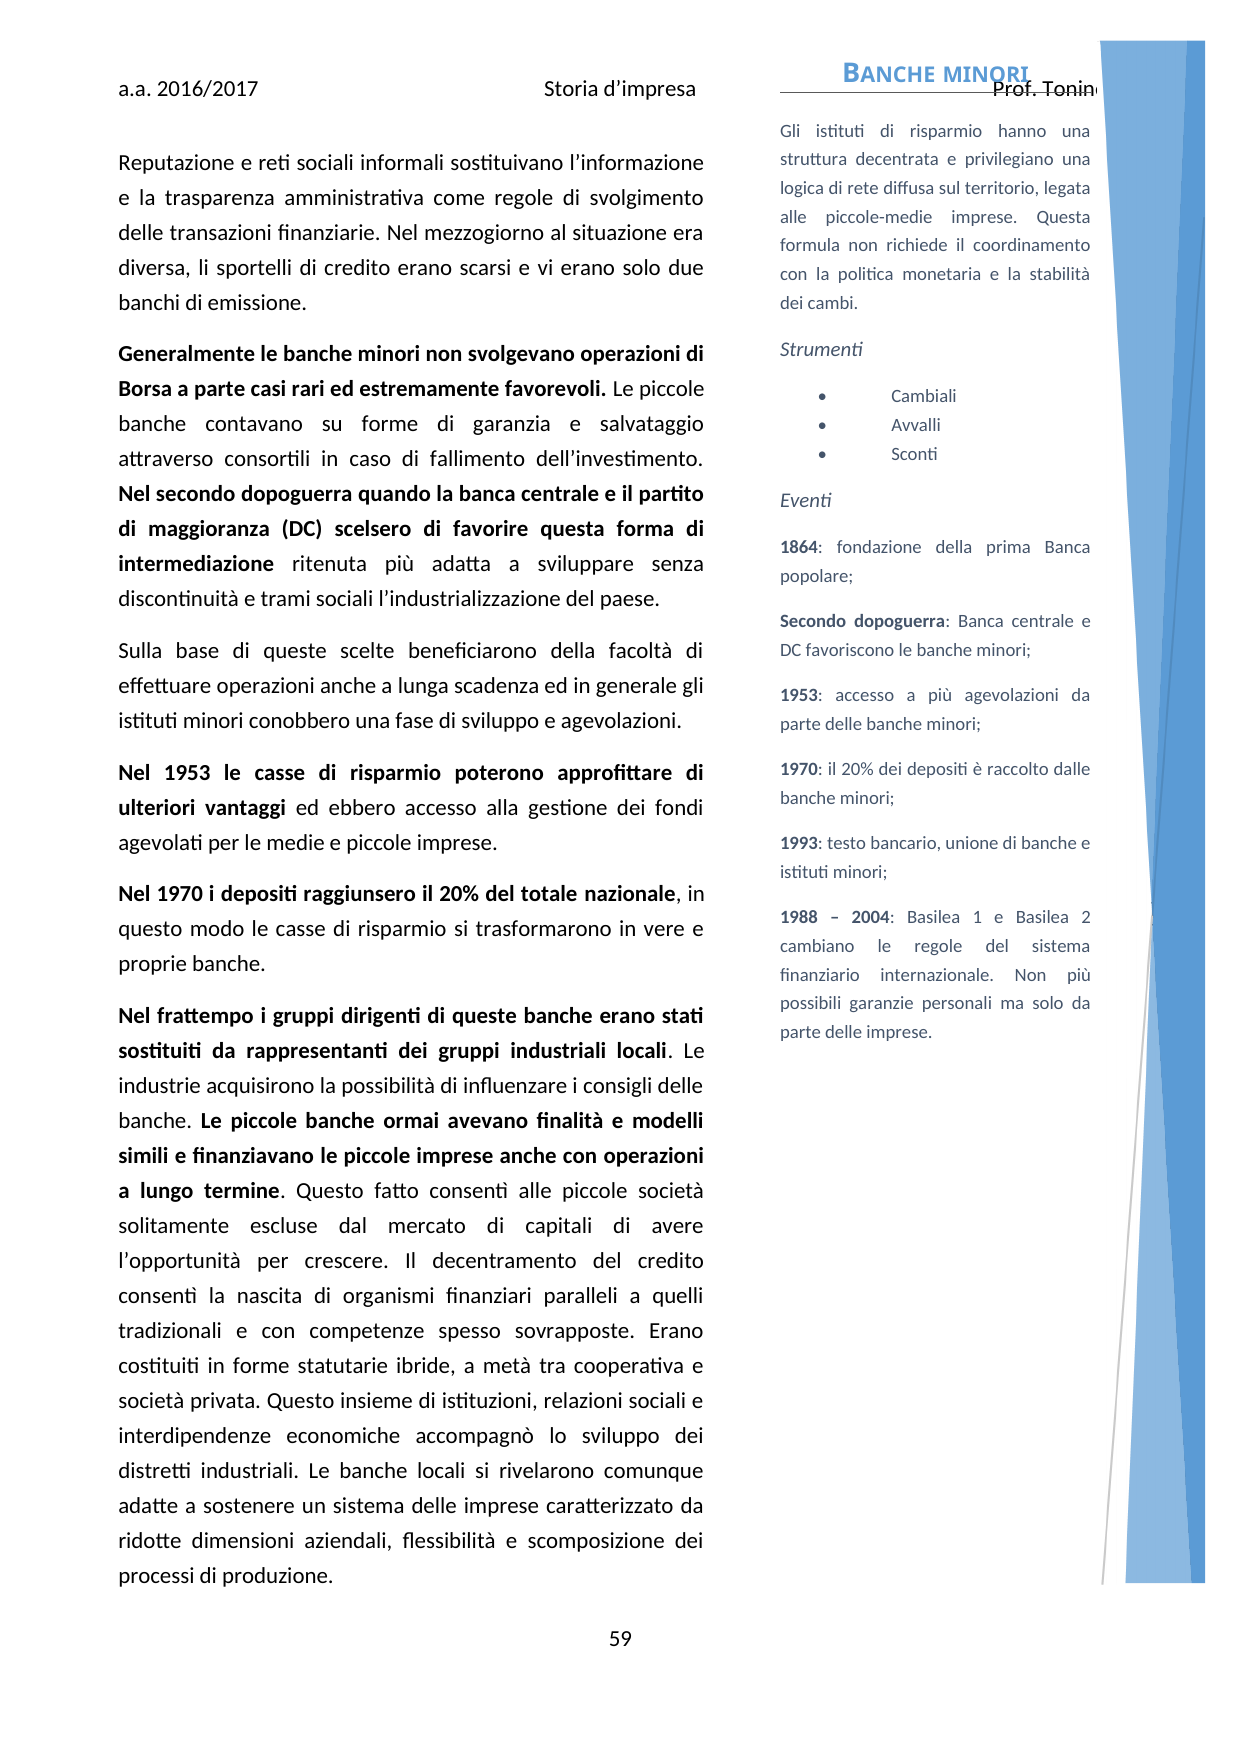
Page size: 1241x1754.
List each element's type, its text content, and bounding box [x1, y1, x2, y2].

text Nel 1970 i depositi raggiunsero il 20% del totale nazionale, in questo modo le casse di risparmio si trasformarono in vere e proprie banche. [118, 879, 1097, 977]
list Nel 1953 le casse di risparmio poterono approfittare di ulteriori vantaggi ed ebbero accesso alla gestione dei fondi agevolati per le medie e piccole imprese. [118, 758, 1097, 856]
picture [1097, 40, 1205, 1585]
text Generalmente le banche minori non svolgevano operazioni di Borsa a parte casi rari ed estremamente favorevoli. Le piccole banche contavano su forme di garanzia e salvataggio attraverso consortili in caso di fallimento dell’investimento. Nel secondo dopoguerra quando la banca centrale e il partito di maggioranza (DC) scelsero di favorire questa forma di intermediazione ritenuta più adatta a sviluppare senza discontinuità e trami sociali l’industrializzazione del paese. [118, 339, 1097, 612]
text Nel frattempo i gruppi dirigenti di queste banche erano stati sostituiti da rappresentanti dei gruppi industriali locali. Le industrie acquisirono la possibilità di influenzare i consigli delle banche. Le piccole banche ormai avevano finalità e modelli simili e finanziavano le piccole imprese anche con operazioni a lungo termine. Questo fatto consentì alle piccole società solitamente escluse dal mercato di capitali di avere l’opportunità per crescere. Il decentramento del credito consentì la nascita di organismi finanziari paralleli a quelli tradizionali e con competenze spesso sovrapposte. Erano costituiti in forme statutarie ibride, a metà tra cooperativa e società privata. Questo insieme di istituzioni, relazioni sociali e interdipendenze economiche accompagnò lo sviluppo dei distretti industriali. Le banche locali si rivelarono comunque adatte a sostenere un sistema delle imprese caratterizzato da ridotte dimensioni aziendali, flessibilità e scomposizione dei processi di produzione. [118, 1001, 1122, 1589]
text Reputazione e reti sociali informali sostituivano l’informazione e la trasparenza amministrativa come regole di svolgimento delle transazioni finanziarie. Nel mezzogiorno al situazione era diversa, li sportelli di credito erano scarsi e vi erano solo due banchi di emissione. [118, 148, 1097, 316]
text Sulla base di queste scelte beneficiarono della facoltà di effettuare operazioni anche a lunga scadenza ed in generale gli istituti minori conobbero una fase di sviluppo e agevolazioni. [118, 636, 1097, 734]
